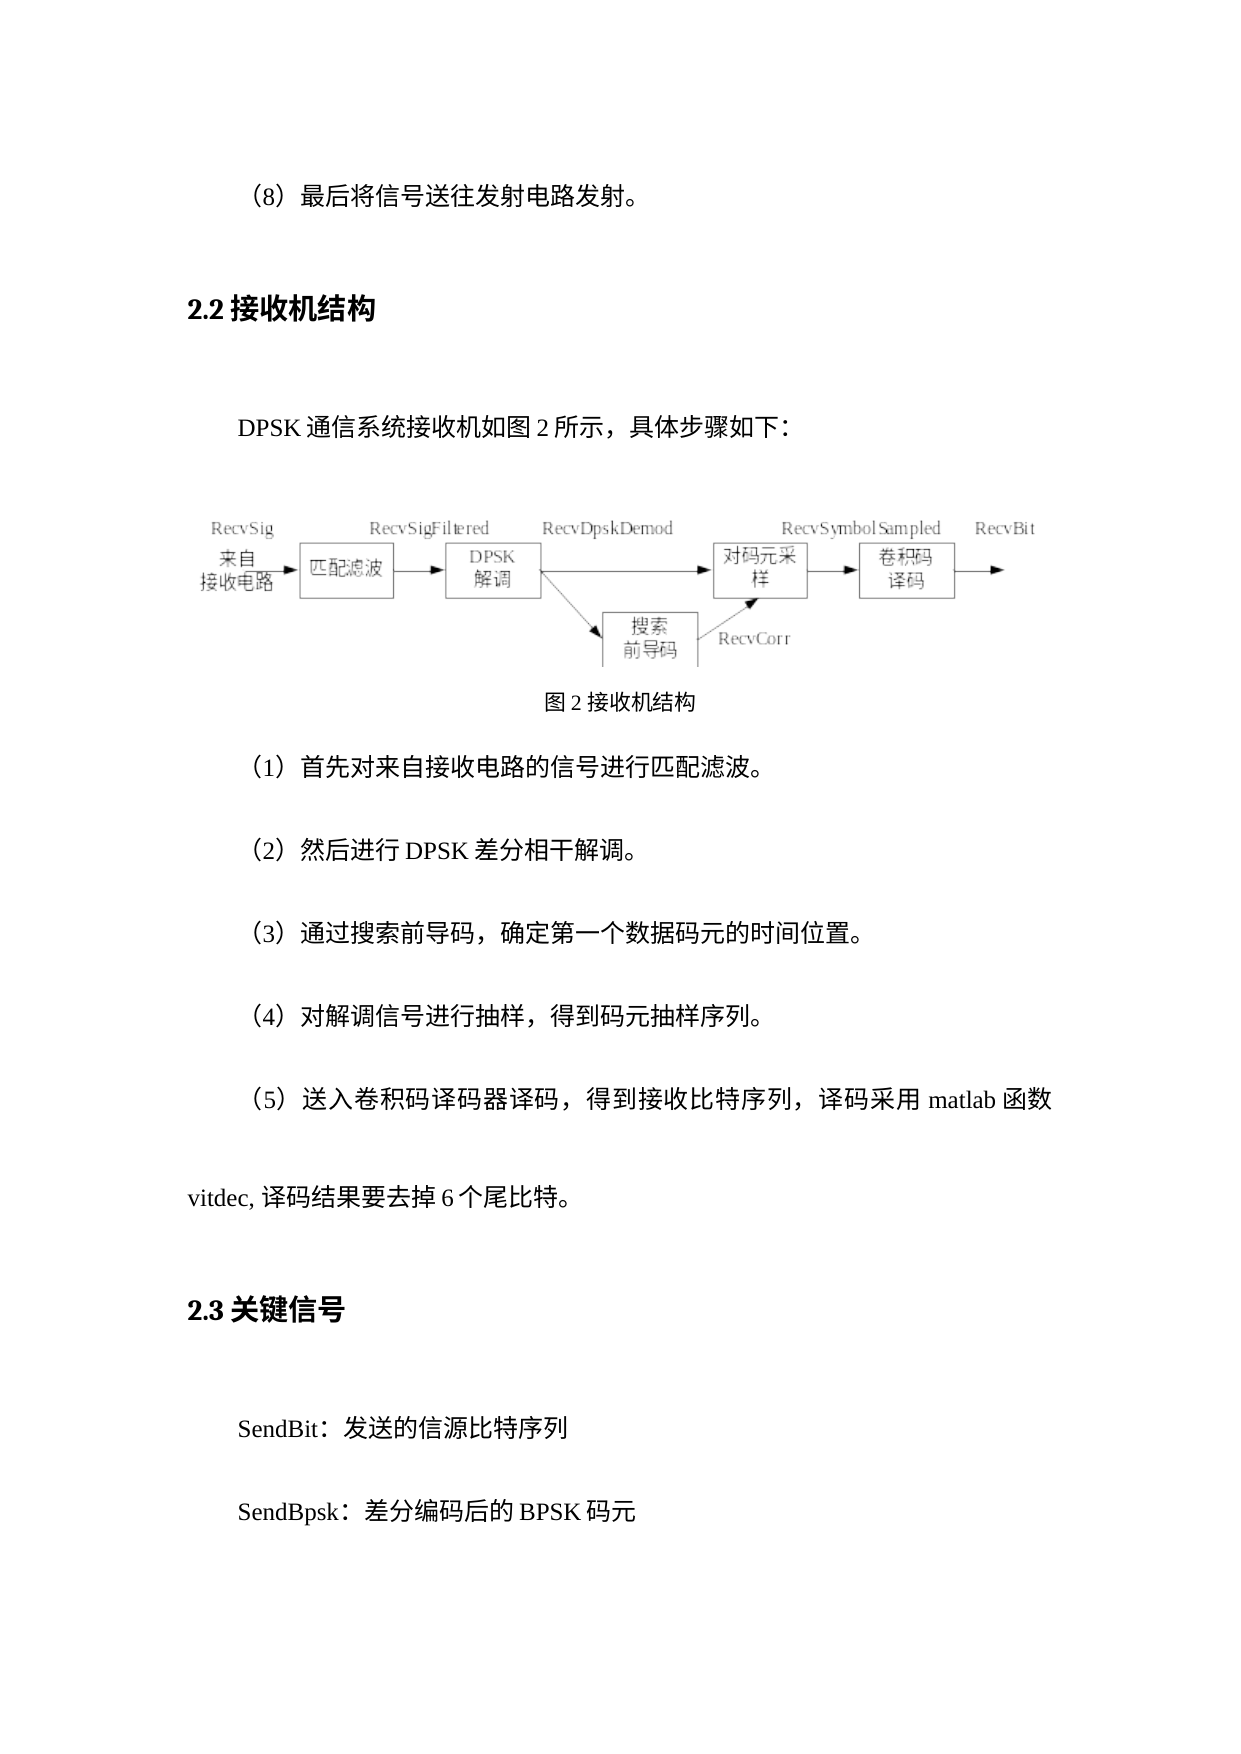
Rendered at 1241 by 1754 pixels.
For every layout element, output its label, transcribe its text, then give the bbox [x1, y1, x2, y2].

text （4）对解调信号进行抽样，得到码元抽样序列。 [187, 982, 1053, 1047]
text （8）最后将信号送往发射电路发射。 [187, 162, 1053, 227]
text SendBpsk：差分编码后的BPSK码元 [187, 1477, 1053, 1542]
text （3）通过搜索前导码，确定第一个数据码元的时间位置。 [187, 899, 1053, 964]
text （2）然后进行DPSK差分相干解调。 [187, 816, 1053, 881]
text （1）首先对来自接收电路的信号进行匹配滤波。 [187, 733, 1053, 798]
subtitle 2.2 接收机结构 [187, 274, 1053, 339]
subtitle 2.3 关键信号 [187, 1275, 1053, 1340]
list 图 2 接收机结构 [187, 684, 1053, 717]
text （5）送入卷积码译码器译码，得到接收比特序列，译码采用matlab函数vitdec, 译码结果要去掉6个尾比特。 [187, 1065, 1053, 1228]
text SendBit：发送的信源比特序列 [187, 1394, 1053, 1459]
list DPSK通信系统接收机如图2所示，具体步骤如下： [187, 393, 1053, 458]
